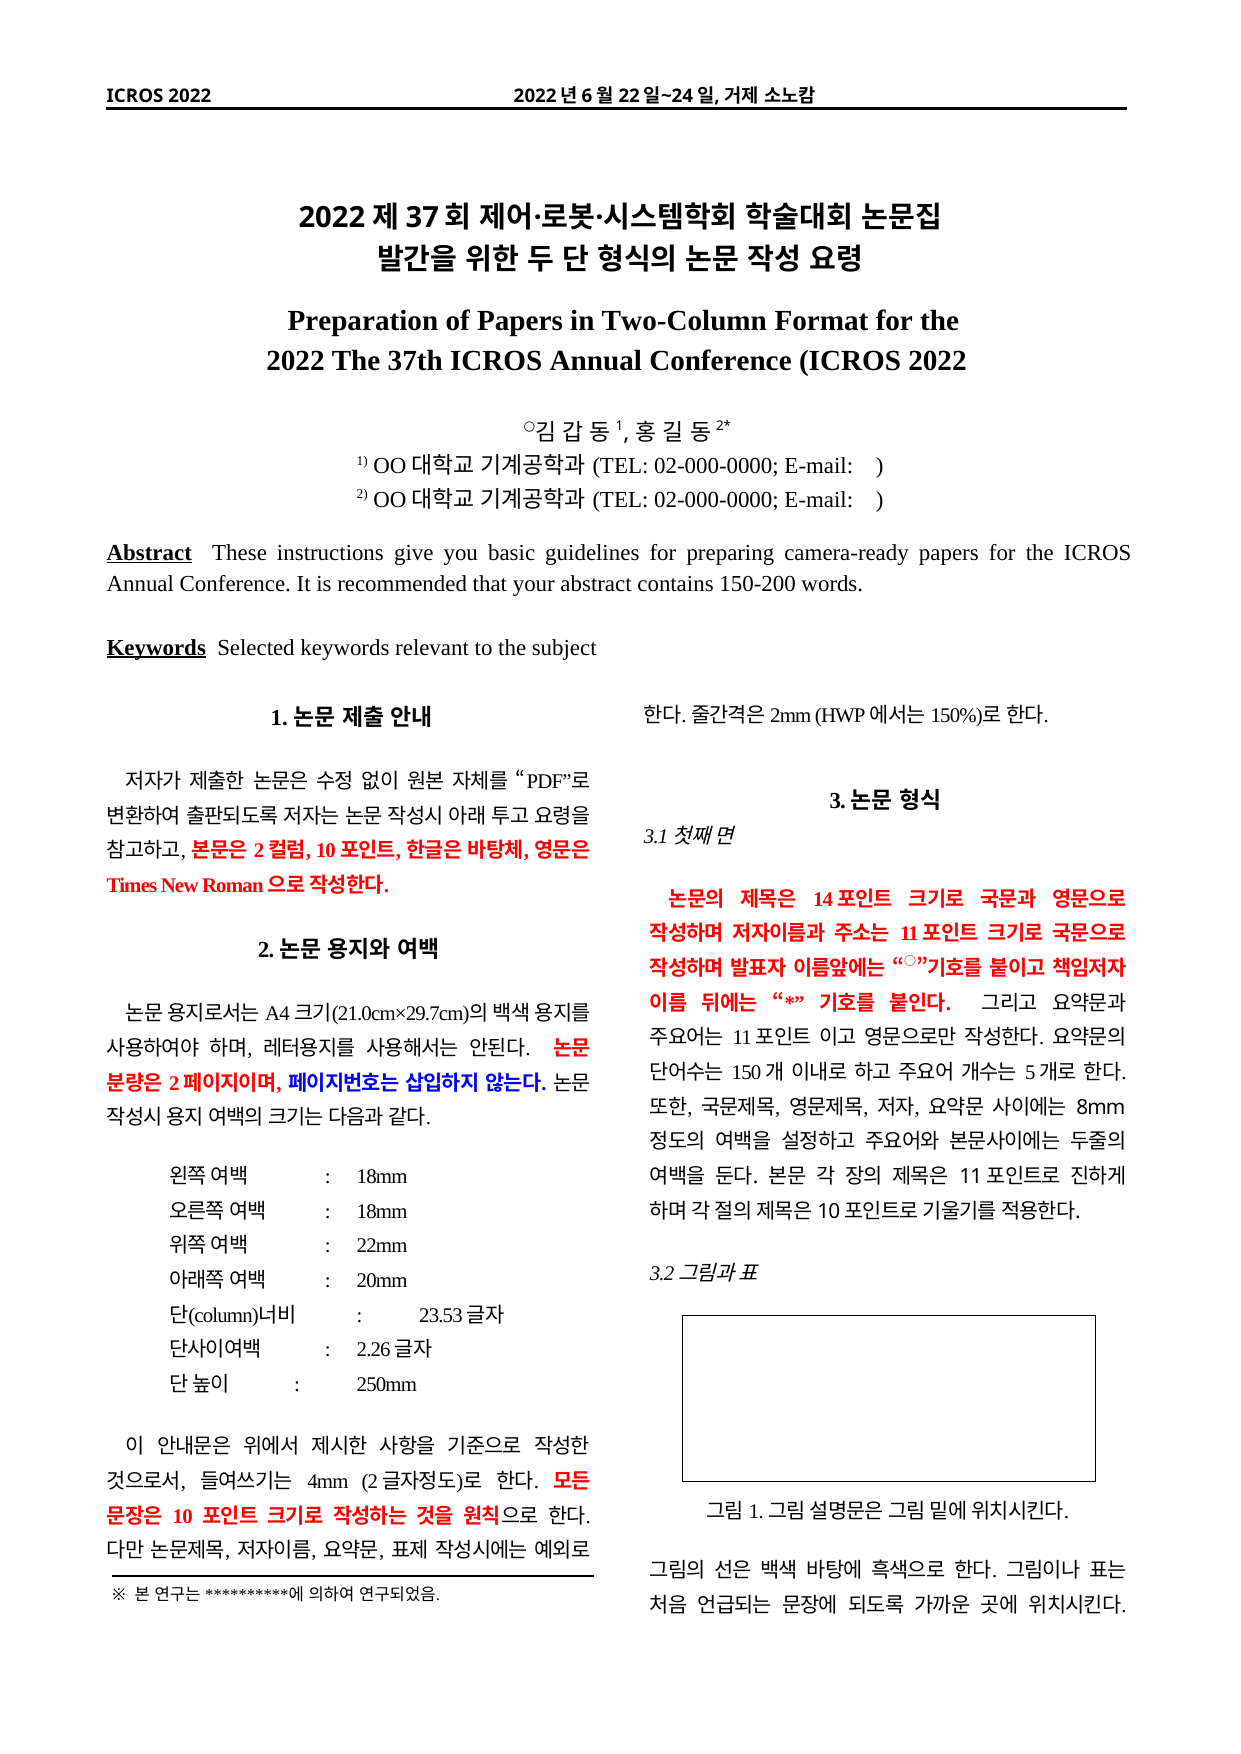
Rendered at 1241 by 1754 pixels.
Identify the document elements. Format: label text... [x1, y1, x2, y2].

text 논문의 제목은 14포인트 크기로 국문과 영문으로 작성하며 저자이름과 주소는 11포인트 크기로 국문으로 작성하며 발표자 이름앞에는 “○”기호를 붙이고 책임저자 이름 뒤에는 “*” 기호를 붙인다. 그리고 요약문과 주요어는 11포인트 이고 영문으로만 작성한다. 요약문의 단어수는 150개 이내로 하고 주요어 개수는 5개로 한다. 또한, 국문제목, 영문제목, 저자, 요약문 사이에는 8mm정도의 여백을 설정하고 주요어와 본문사이에는 두줄의 여백을 둔다. 본문 각 장의 제목은 11포인트로 진하게 하며 각 절의 제목은 10포인트로 기울기를 적용한다. [649, 882, 1126, 1224]
text 논문 용지로서는 A4 크기(21.0cm×29.7cm)의 백색 용지를 사용하여야 하며, 레터용지를 사용해서는 안된다. 논문 분량은 2페이지이며, 페이지번호는 삽입하지 않는다. 논문 작성시 용지 여백의 크기는 다음과 같다. [106, 996, 591, 1131]
table_header [683, 1316, 1095, 1481]
text 3.2 그림과 표 [649, 1257, 1126, 1287]
text Preparation of Papers in Two-Column Format for the [106, 303, 1140, 336]
text 3.1 첫째 면 [644, 819, 1128, 850]
list 논문 형식 [644, 781, 1128, 815]
text 이 안내문은 위에서 제시한 사항을 기준으로 작성한 것으로서, 들여쓰기는 4mm (2글자정도)로 한다. 모든 문장은 10 포인트 크기로 작성하는 것을 원칙으로 한다. 다만 논문제목, 저자이름, 요약문, 표제 작성시에는 예외로 한다. 줄간격은 2mm (HWP에서는 150%)로 한다. [106, 1430, 591, 1564]
text Keywords Selected keywords relevant to the subject [106, 633, 1134, 660]
text 단사이여백 : 2.26글자 [169, 1333, 591, 1363]
text 아래쪽 여백 : 20mm [169, 1263, 591, 1293]
list 논문 제출 안내 [106, 699, 597, 732]
text 저자가 제출한 논문은 수정 없이 원본 자체를 “PDF”로 변환하여 출판되도록 저자는 논문 작성시 아래 투고 요령을 참고하고, 본문은 2컬럼, 10포인트, 한글은 바탕체, 영문은 Times New Roman 으로 작성한다. [106, 764, 591, 899]
text 2022 The 37th ICROS Annual Conference (ICROS 2022 [106, 343, 1134, 377]
text 단 높이 : 250mm [169, 1367, 591, 1398]
text 위쪽 여백 : 22mm [169, 1229, 591, 1259]
text Abstract These instructions give you basic guidelines for preparing camera-ready papers for the ICROS Annual Conference. It is recommended that your abstract contains 150-200 words. [106, 539, 1134, 597]
text 그림 1. 그림 설명문은 그림 밑에 위치시킨다. [649, 1494, 1126, 1524]
text 왼쪽 여백 : 18mm [169, 1159, 591, 1189]
text ○김 갑 동1, 홍 길 동2* [106, 414, 1134, 447]
text ※ 본 연구는 **********에 의하여 연구되었음. [112, 1579, 594, 1605]
text 2) OO대학교 기계공학과 (TEL: 02-000-0000; E-mail: ) [106, 481, 1134, 514]
text 2022 제37회 제어·로봇·시스템학회 학술대회 논문집 [141, 193, 1099, 236]
list 논문 용지와 여백 [106, 931, 591, 964]
text 단(column)너비 : 23.53글자 [169, 1298, 591, 1328]
text 1) OO대학교 기계공학과 (TEL: 02-000-0000; E-mail: ) [106, 447, 1134, 481]
text 오른쪽 여백 : 18mm [169, 1194, 591, 1224]
text 발간을 위한 두 단 형식의 논문 작성 요령 [106, 236, 1134, 278]
